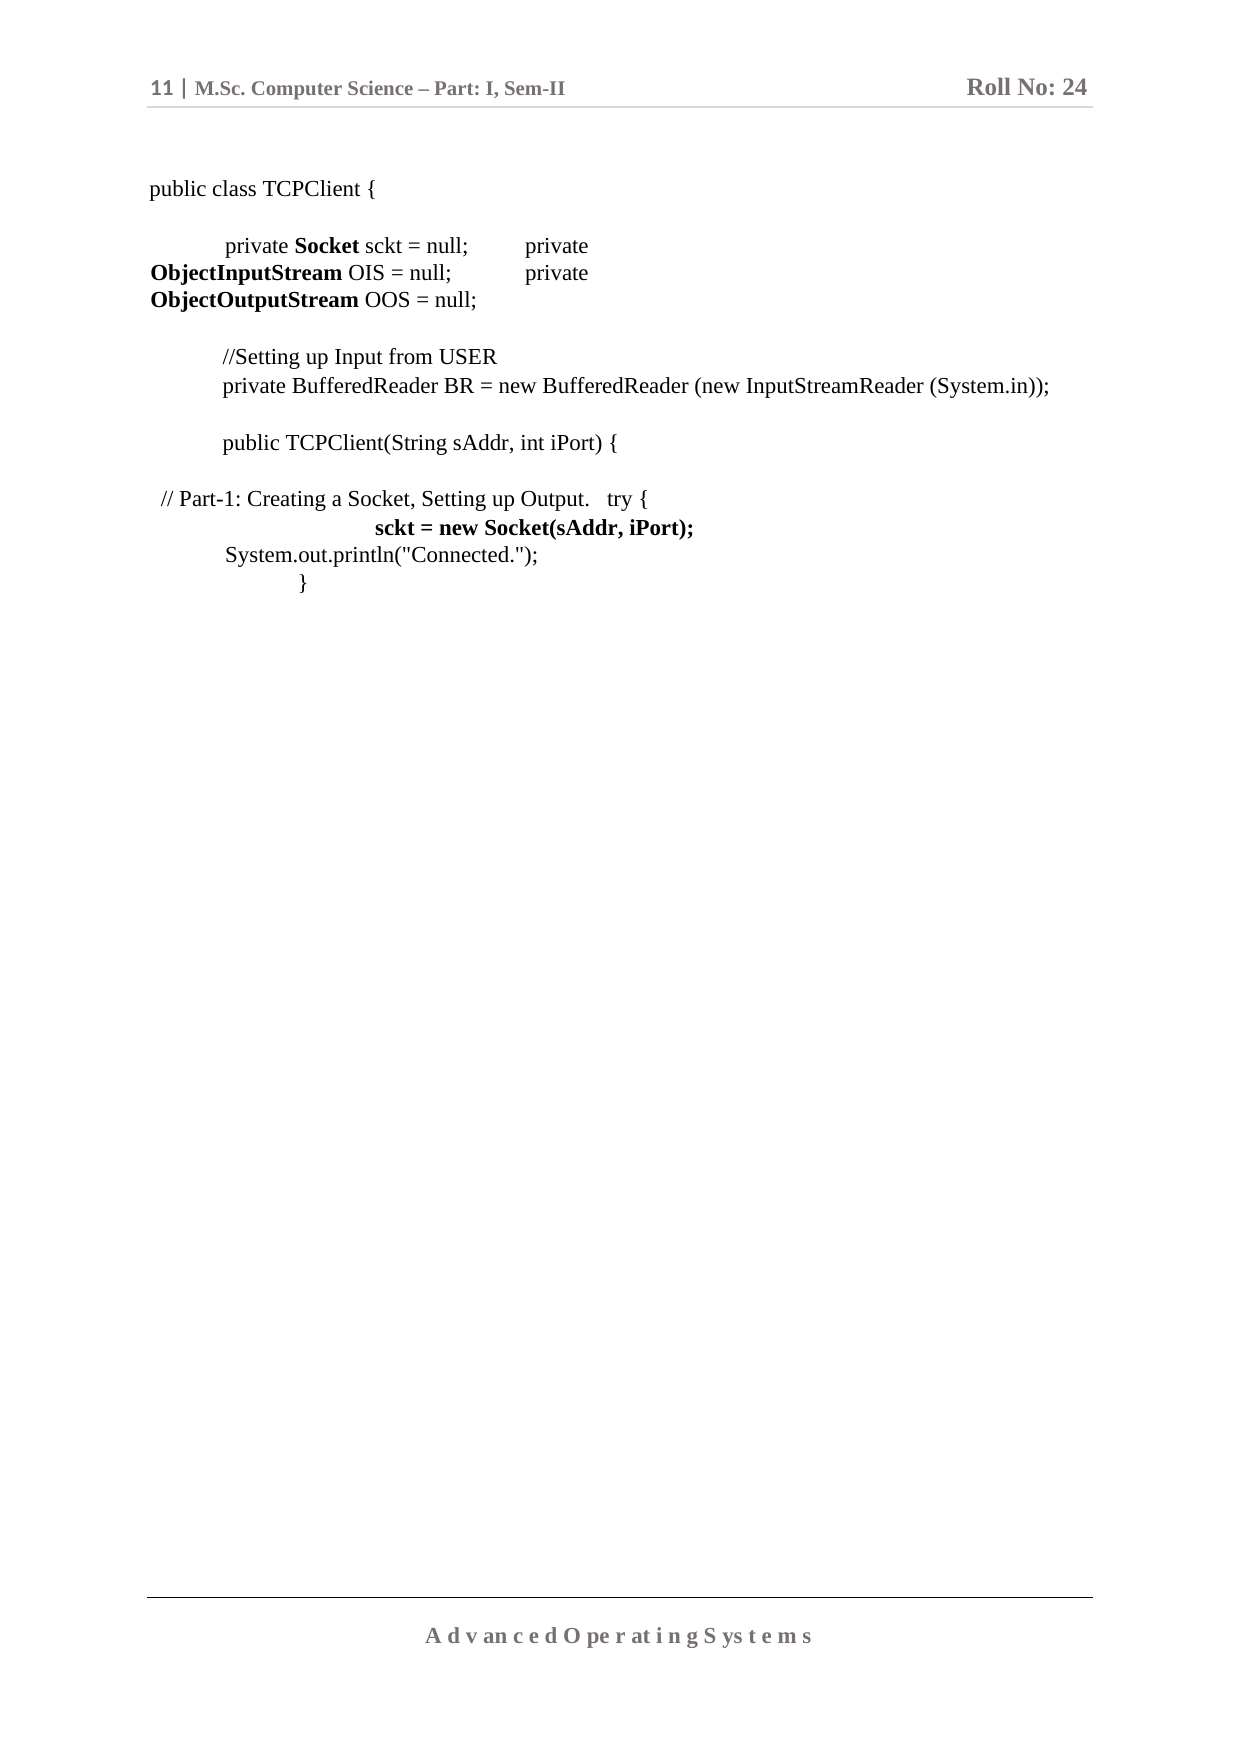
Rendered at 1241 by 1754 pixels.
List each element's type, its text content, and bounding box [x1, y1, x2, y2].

text public class TCPClient { [149, 175, 1090, 202]
text private BufferedReader BR = new BufferedReader (new InputStreamReader (System.in)); [149, 372, 1118, 398]
text private Socket sckt = null; private ObjectInputStream OIS = null; private ObjectOutputStream OOS = null; [149, 232, 621, 313]
text //Setting up Input from USER [149, 343, 1118, 370]
text public TCPClient(String sAddr, int iPort) { [149, 429, 1118, 455]
text } [149, 569, 1118, 596]
text sckt = new Socket(sAddr, iPort); System.out.println("Connected."); [149, 514, 1013, 567]
text // Part-1: Creating a Socket, Setting up Output. try { [149, 486, 761, 512]
